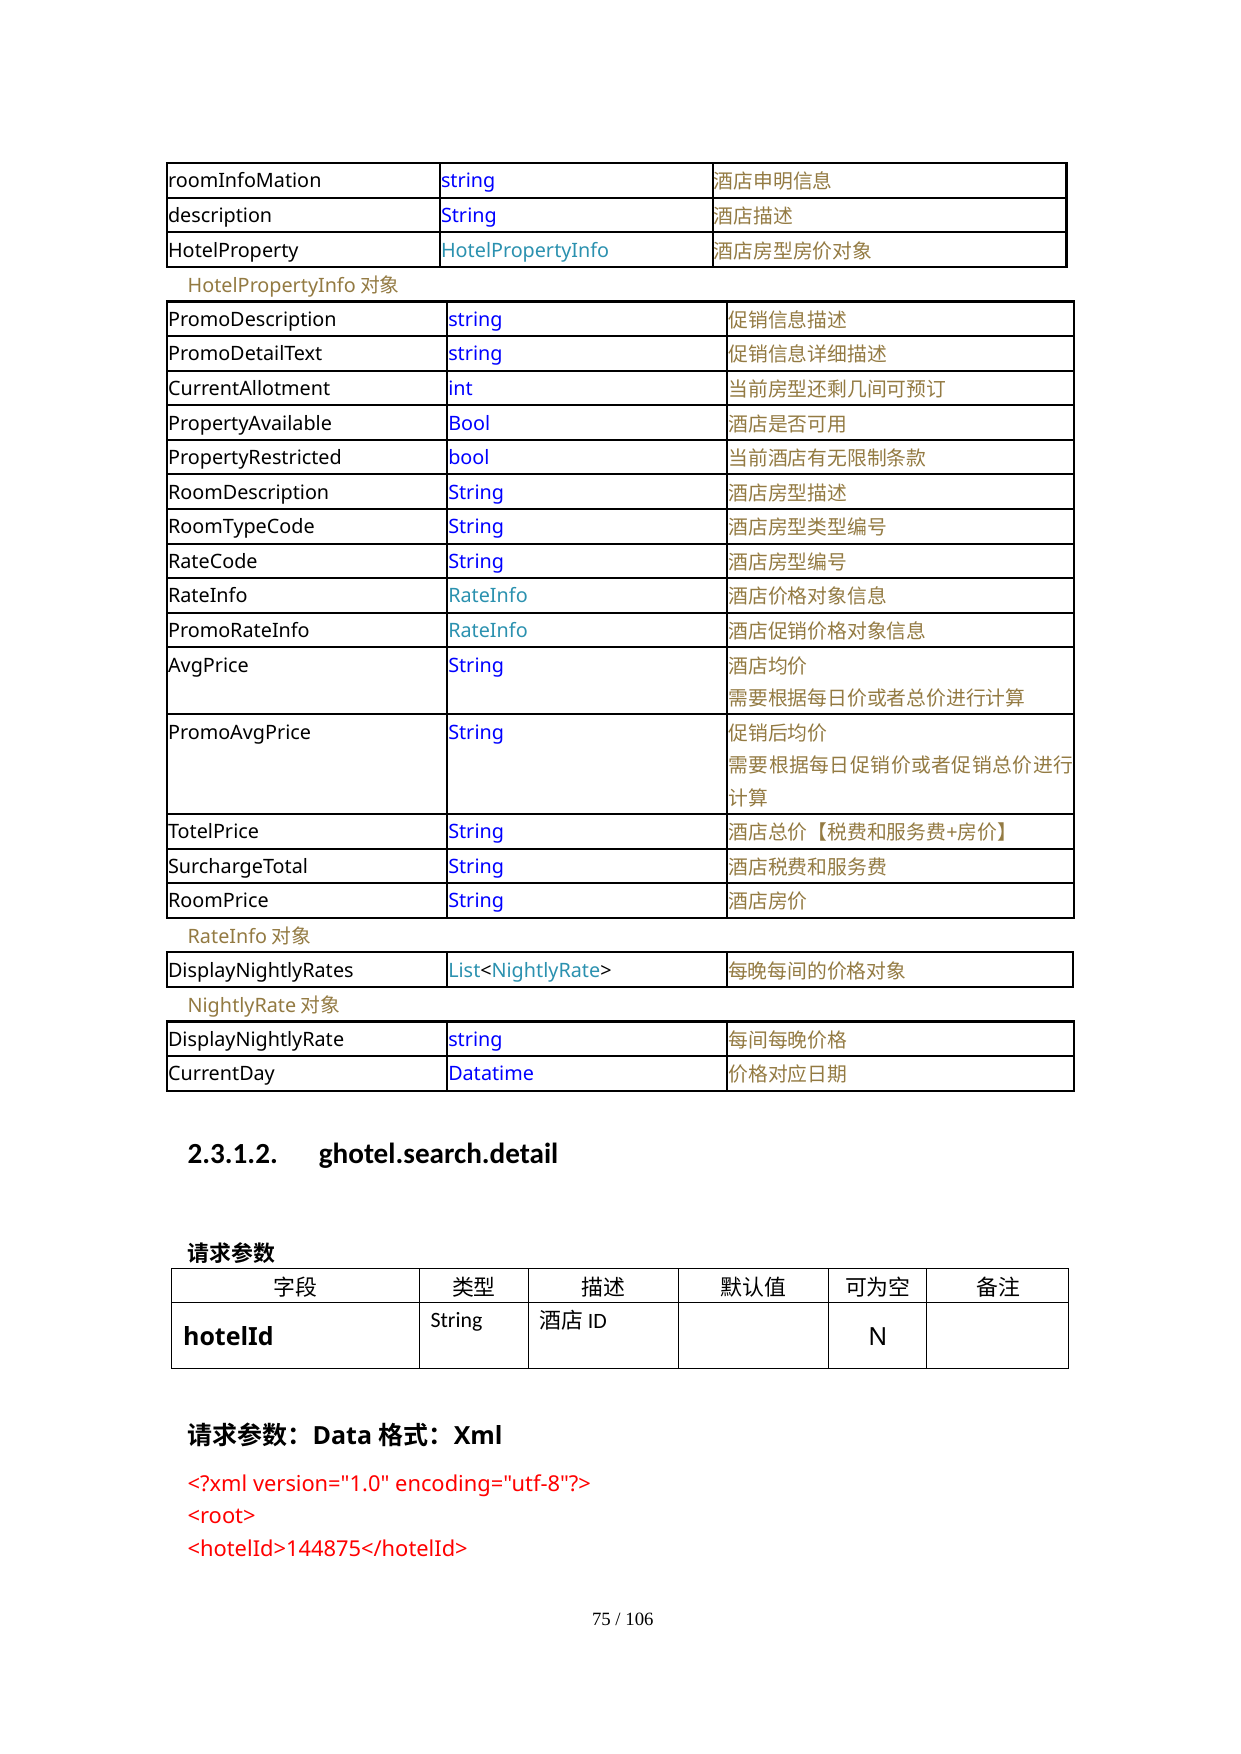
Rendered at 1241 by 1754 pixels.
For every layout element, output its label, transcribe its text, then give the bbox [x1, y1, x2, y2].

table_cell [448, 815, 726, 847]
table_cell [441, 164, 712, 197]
text HotelPropertyInfo对象 [187, 268, 1053, 300]
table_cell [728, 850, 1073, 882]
text RateInfo对象 [187, 919, 1053, 951]
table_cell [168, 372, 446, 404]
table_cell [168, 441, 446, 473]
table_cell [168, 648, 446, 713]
text <root> [187, 1499, 1053, 1531]
text 请求参数 [187, 1236, 1053, 1268]
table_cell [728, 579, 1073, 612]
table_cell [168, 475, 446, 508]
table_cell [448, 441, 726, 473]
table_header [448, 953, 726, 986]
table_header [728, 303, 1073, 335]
text <hotelId>144875</hotelId> [187, 1531, 1053, 1564]
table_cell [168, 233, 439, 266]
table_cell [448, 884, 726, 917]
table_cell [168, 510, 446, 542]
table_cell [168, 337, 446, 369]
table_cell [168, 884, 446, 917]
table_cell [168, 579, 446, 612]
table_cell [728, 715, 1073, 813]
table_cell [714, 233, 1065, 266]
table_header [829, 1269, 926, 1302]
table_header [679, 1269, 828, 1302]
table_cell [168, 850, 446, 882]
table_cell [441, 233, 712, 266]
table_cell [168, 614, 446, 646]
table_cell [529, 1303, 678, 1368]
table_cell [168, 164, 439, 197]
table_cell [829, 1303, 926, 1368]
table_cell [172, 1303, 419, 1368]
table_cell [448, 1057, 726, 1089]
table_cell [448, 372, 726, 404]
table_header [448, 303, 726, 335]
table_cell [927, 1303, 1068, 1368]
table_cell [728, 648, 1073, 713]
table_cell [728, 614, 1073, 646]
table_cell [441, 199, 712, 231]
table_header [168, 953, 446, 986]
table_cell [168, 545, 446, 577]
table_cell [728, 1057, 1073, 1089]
text <?xml version="1.0" encoding="utf-8"?> [187, 1466, 1053, 1499]
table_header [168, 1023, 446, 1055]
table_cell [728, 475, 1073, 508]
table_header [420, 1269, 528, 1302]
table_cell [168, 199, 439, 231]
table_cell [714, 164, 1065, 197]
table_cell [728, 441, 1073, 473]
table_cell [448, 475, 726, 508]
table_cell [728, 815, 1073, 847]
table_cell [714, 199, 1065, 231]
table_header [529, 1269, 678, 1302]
subtitle ghotel.search.detail [187, 1121, 1053, 1186]
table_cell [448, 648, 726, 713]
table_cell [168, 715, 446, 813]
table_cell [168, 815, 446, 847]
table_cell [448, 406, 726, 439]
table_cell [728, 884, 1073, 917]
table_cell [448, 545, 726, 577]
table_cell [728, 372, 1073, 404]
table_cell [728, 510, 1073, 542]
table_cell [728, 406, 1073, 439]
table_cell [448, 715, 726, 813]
text NightlyRate对象 [187, 988, 1053, 1020]
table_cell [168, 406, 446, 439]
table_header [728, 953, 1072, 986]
text 请求参数：Data 格式：Xml [187, 1401, 1053, 1466]
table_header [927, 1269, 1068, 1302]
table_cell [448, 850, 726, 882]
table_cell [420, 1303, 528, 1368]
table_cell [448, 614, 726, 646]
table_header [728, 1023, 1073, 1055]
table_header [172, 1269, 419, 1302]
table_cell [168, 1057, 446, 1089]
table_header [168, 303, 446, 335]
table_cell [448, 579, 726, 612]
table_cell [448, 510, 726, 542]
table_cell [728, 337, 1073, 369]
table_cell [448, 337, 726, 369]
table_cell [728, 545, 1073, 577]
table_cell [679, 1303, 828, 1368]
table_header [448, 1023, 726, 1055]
